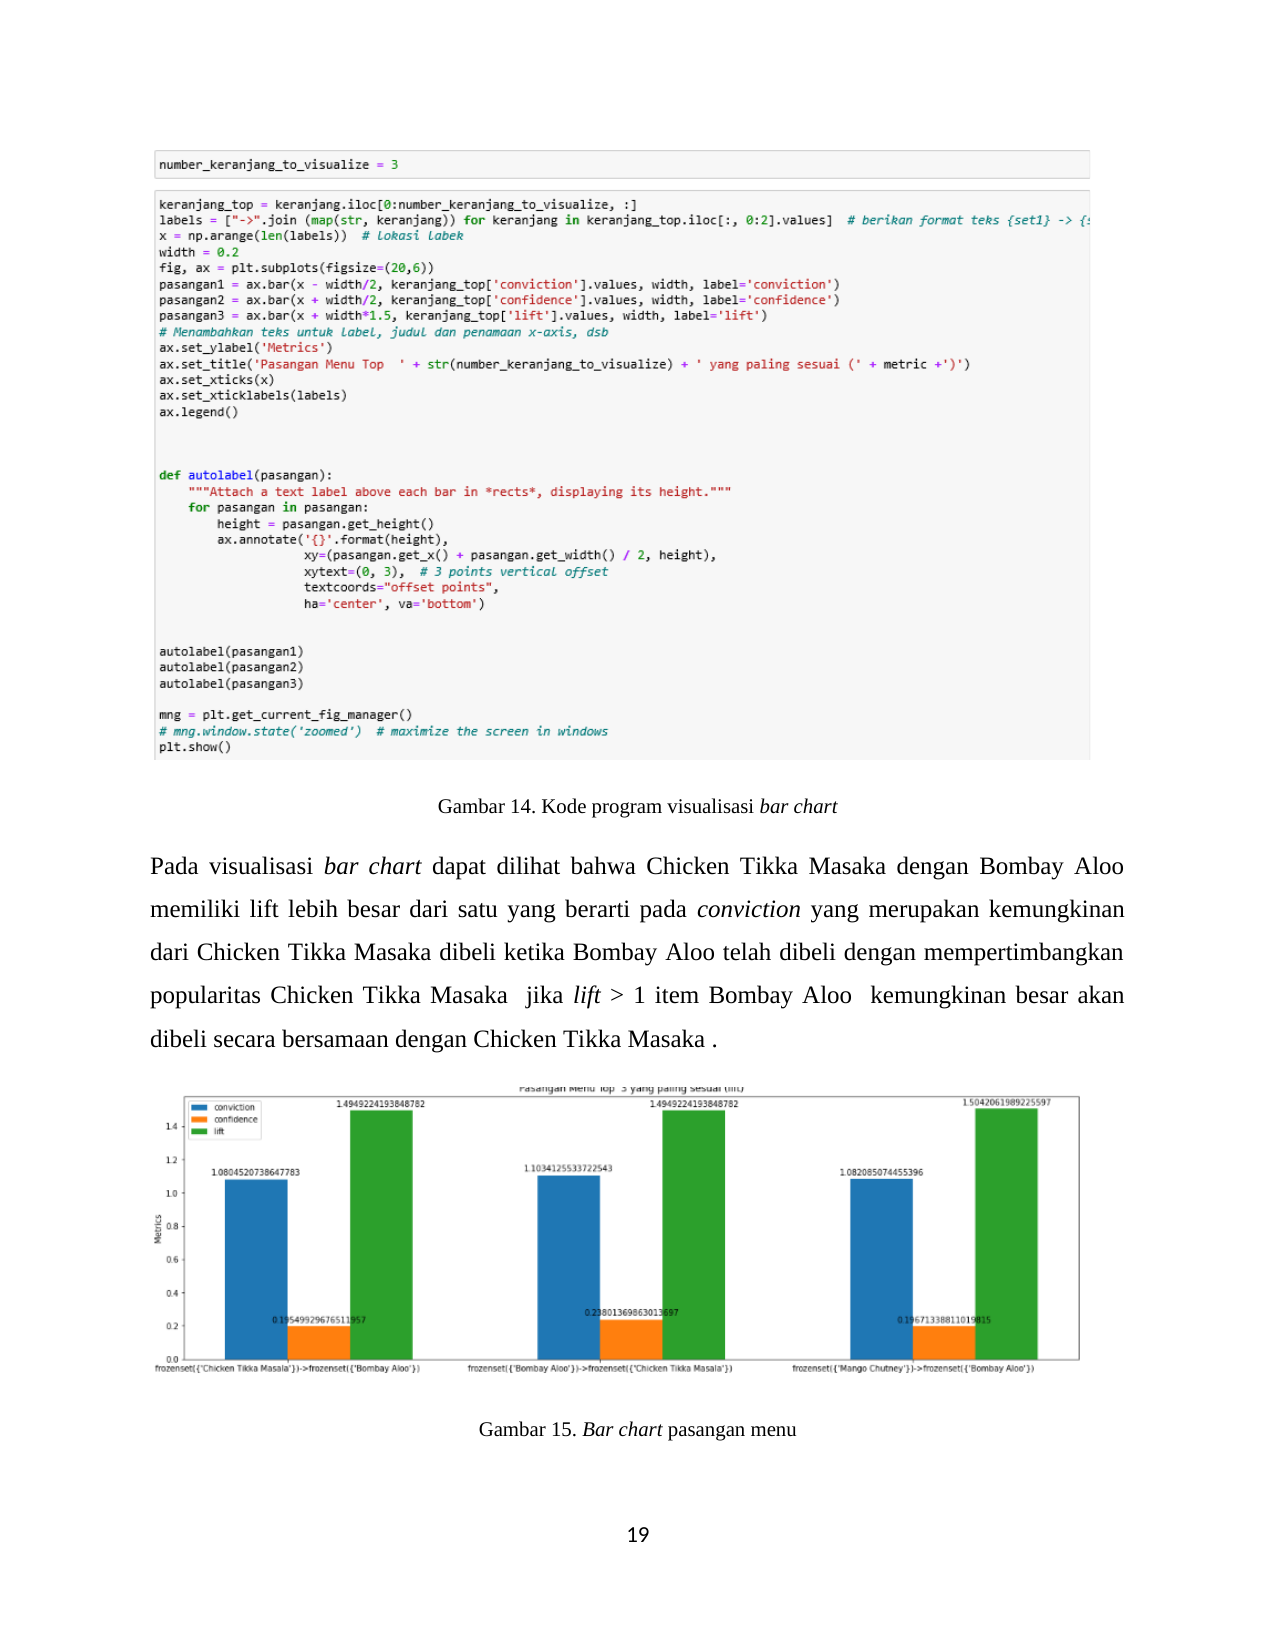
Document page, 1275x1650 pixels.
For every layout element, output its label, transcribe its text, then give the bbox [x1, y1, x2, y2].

text Gambar 14. Kode program visualisasi bar chart [150, 794, 1125, 818]
text Gambar 15. Bar chart pasangan menu [150, 1416, 1125, 1441]
picture [150, 150, 1091, 760]
picture [150, 1087, 1091, 1382]
text Pada visualisasi bar chart dapat dilihat bahwa Chicken Tikka Masaka dengan Bombay Aloo memiliki lift lebih besar dari satu yang berarti pada conviction yang merupakan kemungkinan dari Chicken Tikka Masaka dibeli ketika Bombay Aloo telah dibeli dengan mempertimbangkan popularitas Chicken Tikka Masaka jika lift > 1 item Bombay Aloo kemungkinan besar akan dibeli secara bersamaan dengan Chicken Tikka Masaka . [150, 851, 1125, 1052]
